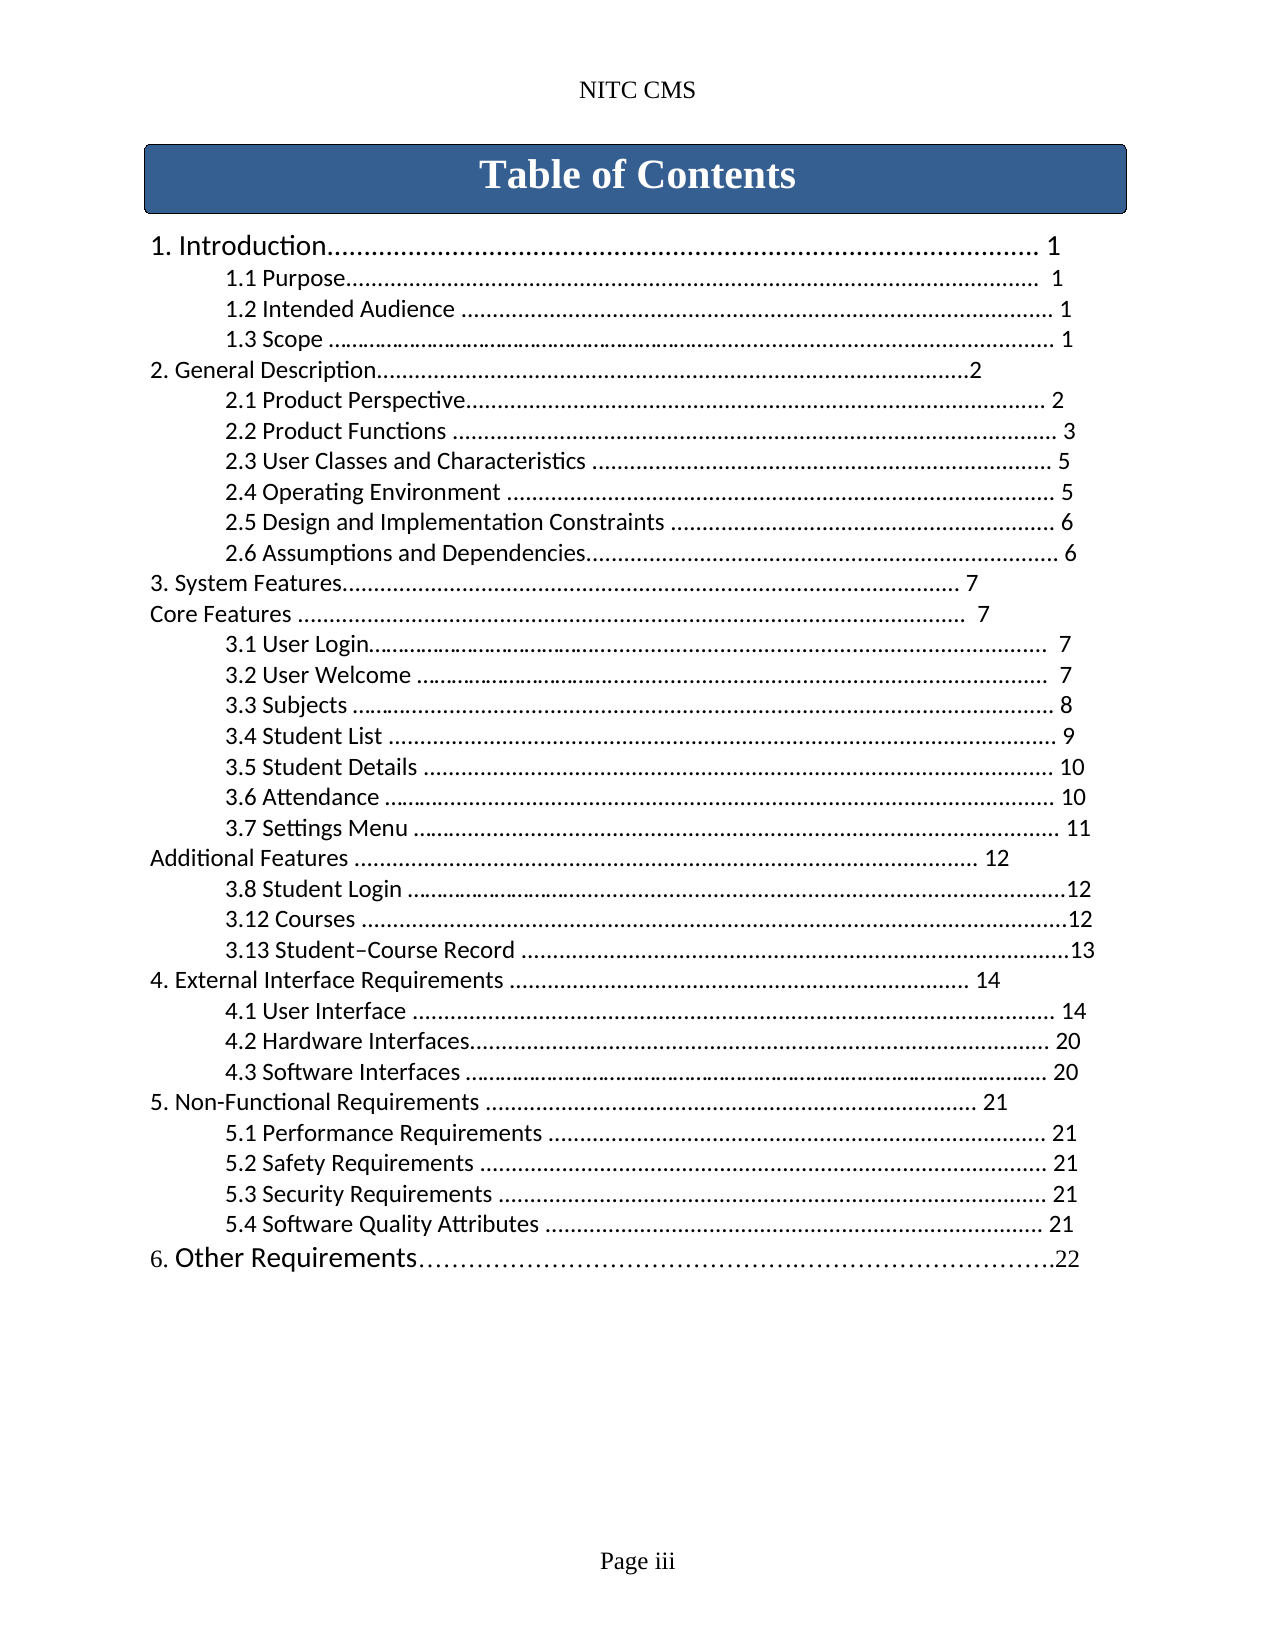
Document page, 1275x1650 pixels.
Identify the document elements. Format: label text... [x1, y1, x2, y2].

text 3.8 Student Login ………………………….............................................................................12 [150, 873, 1125, 903]
text 2. General Description..............................................................................................2 [150, 354, 1125, 384]
text 4.3 Software Interfaces ……………………………………………………………………………………….. 20 [150, 1056, 1125, 1086]
text 1.3 Scope …………………………………………………………....................................................... 1 [150, 323, 1125, 354]
text 3.7 Settings Menu ……................................................................................................. 11 [150, 812, 1125, 842]
text 3.4 Student List .......................................................................................................... 9 [150, 720, 1125, 751]
text 1.2 Intended Audience .............................................................................................. 1 [150, 293, 1125, 323]
text 3.6 Attendance ……….................................................................................................. 10 [150, 781, 1125, 812]
text 4.1 User Interface ...................................................................................................... 14 [150, 995, 1125, 1025]
text 2.4 Operating Environment ....................................................................................... 5 [150, 476, 1125, 506]
text 3.5 Student Details .................................................................................................... 10 [150, 751, 1125, 781]
text 4. External Interface Requirements ......................................................................... 14 [150, 964, 1125, 995]
text 3. System Features.................................................................................................. 7 [150, 567, 1125, 598]
text 4.2 Hardware Interfaces............................................................................................ 20 [150, 1025, 1125, 1056]
text 2.5 Design and Implementation Constraints ............................................................. 6 [150, 506, 1125, 537]
text 6. Other Requirements……………………………………….………………………….22 [150, 1239, 1125, 1274]
text 1. Introduction................................................................................................. 1 [150, 227, 1125, 262]
text 5.1 Performance Requirements ............................................................................... 21 [150, 1117, 1125, 1147]
text 2.1 Product Perspective............................................................................................ 2 [150, 384, 1125, 415]
text 2.3 User Classes and Characteristics ......................................................................... 5 [150, 445, 1125, 476]
text 3.12 Courses ................................................................................................................12 [150, 903, 1125, 934]
text 1.1 Purpose.............................................................................................................. 1 [225, 262, 1125, 293]
text 3.13 Student–Course Record .......................................................................................13 [150, 934, 1125, 964]
text 2.2 Product Functions ................................................................................................ 3 [150, 415, 1125, 445]
text Additional Features ................................................................................................... 12 [150, 842, 1125, 873]
text 2.6 Assumptions and Dependencies........................................................................... 6 [150, 537, 1125, 567]
text Core Features .......................................................................................................... 7 [150, 598, 1125, 628]
text 3.3 Subjects ………....................................................................................................... 8 [150, 689, 1125, 720]
text 3.1 User Login…………………………………........................................................................ 7 [150, 628, 1125, 659]
text 5.3 Security Requirements ....................................................................................... 21 [150, 1178, 1125, 1208]
text 5. Non-Functional Requirements .............................................................................. 21 [150, 1086, 1125, 1117]
text Table of Contents [150, 150, 1125, 198]
text 3.2 User Welcome ……………………………...................................................................... 7 [150, 659, 1125, 689]
text 5.4 Software Quality Attributes ............................................................................... 21 [150, 1208, 1125, 1239]
text 5.2 Safety Requirements .......................................................................................... 21 [150, 1147, 1125, 1178]
